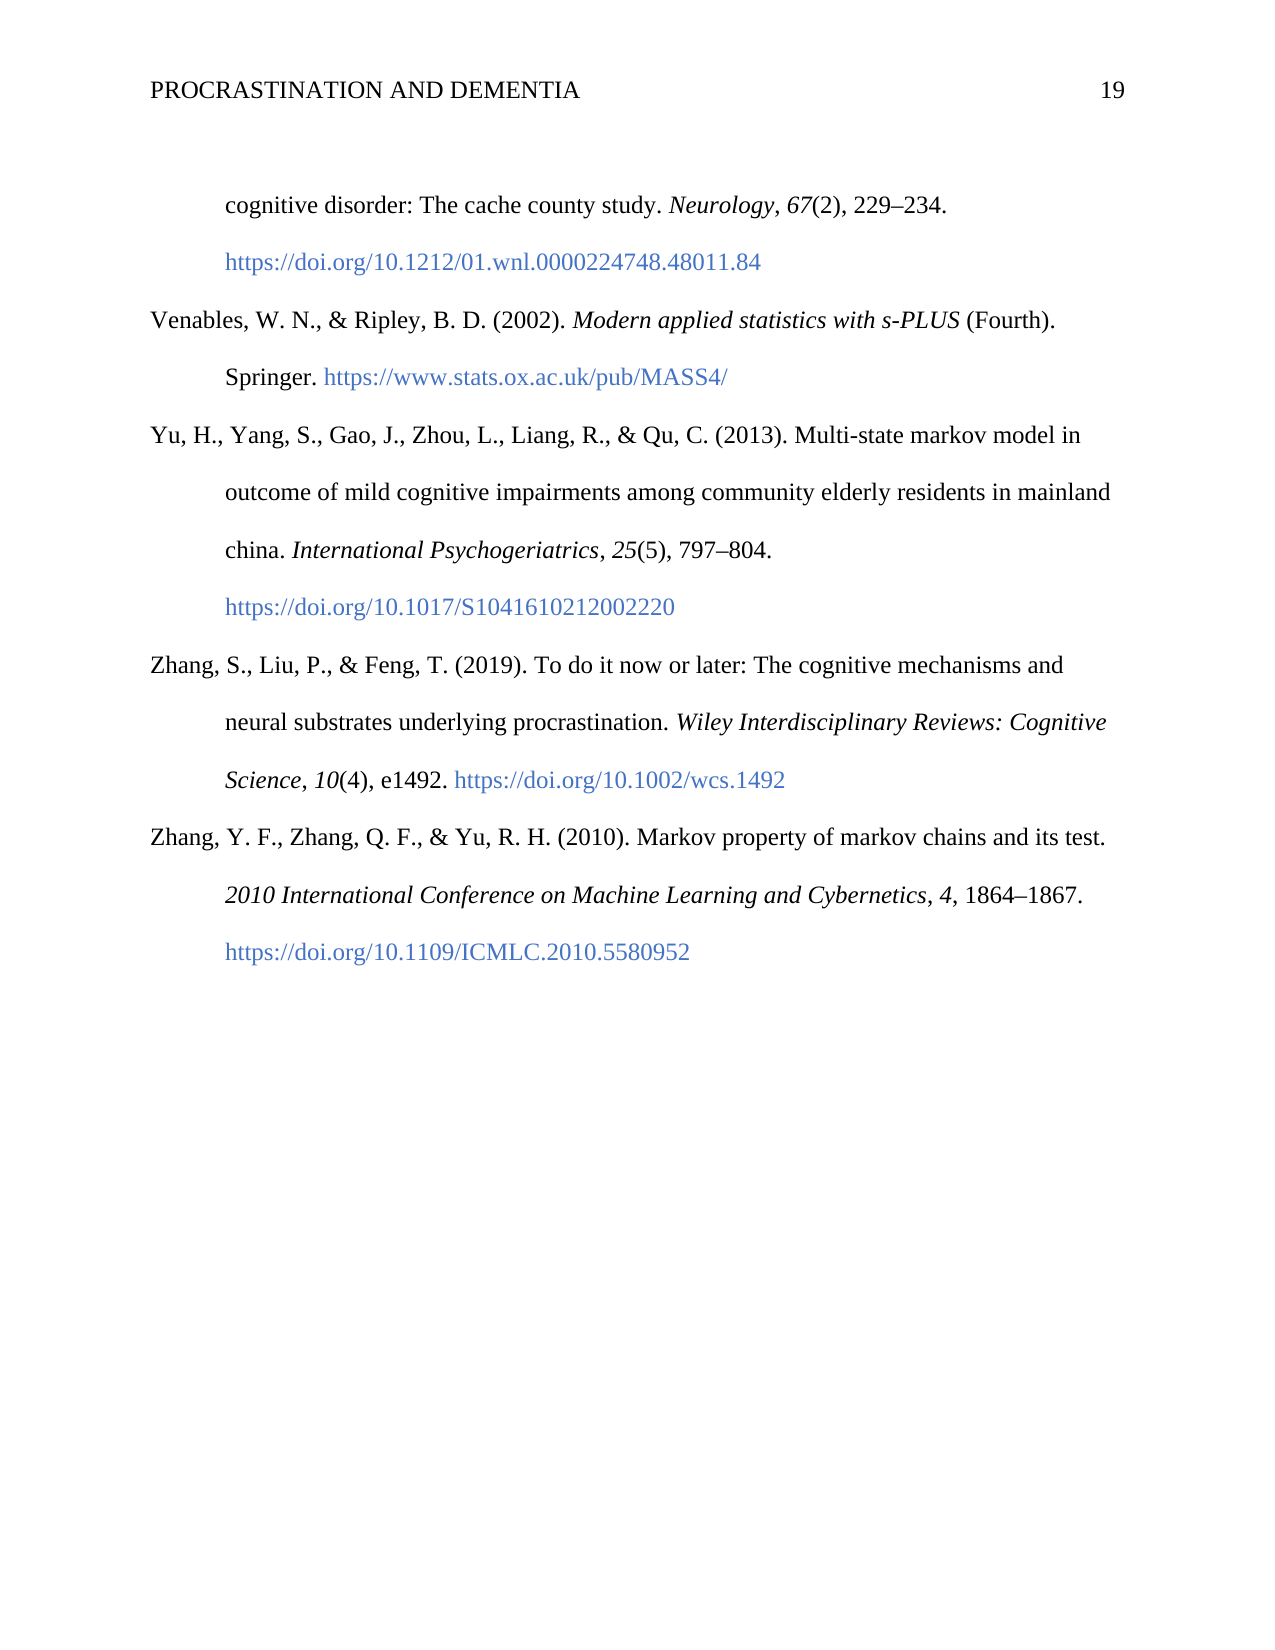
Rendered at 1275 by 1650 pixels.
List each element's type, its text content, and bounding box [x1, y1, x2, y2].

text Yu, H., Yang, S., Gao, J., Zhou, L., Liang, R., & Qu, C. (2013). Multi-state markov model in outcome of mild cognitive impairments among community elderly residents in mainland china. International Psychogeriatrics, 25(5), 797–804. https://doi.org/10.1017/S1041610212002220 [150, 420, 1125, 621]
text Zhang, Y. F., Zhang, Q. F., & Yu, R. H. (2010). Markov property of markov chains and its test. 2010 International Conference on Machine Learning and Cybernetics, 4, 1864–1867. https://doi.org/10.1109/ICMLC.2010.5580952 [150, 822, 1125, 966]
text Venables, W. N., & Ripley, B. D. (2002). Modern applied statistics with s-PLUS (Fourth). Springer. https://www.stats.ox.ac.uk/pub/MASS4/ [150, 305, 1125, 391]
text Zhang, S., Liu, P., & Feng, T. (2019). To do it now or later: The cognitive mechanisms and neural substrates underlying procrastination. Wiley Interdisciplinary Reviews: Cognitive Science, 10(4), e1492. https://doi.org/10.1002/wcs.1492 [150, 650, 1125, 794]
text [150, 190, 1125, 276]
